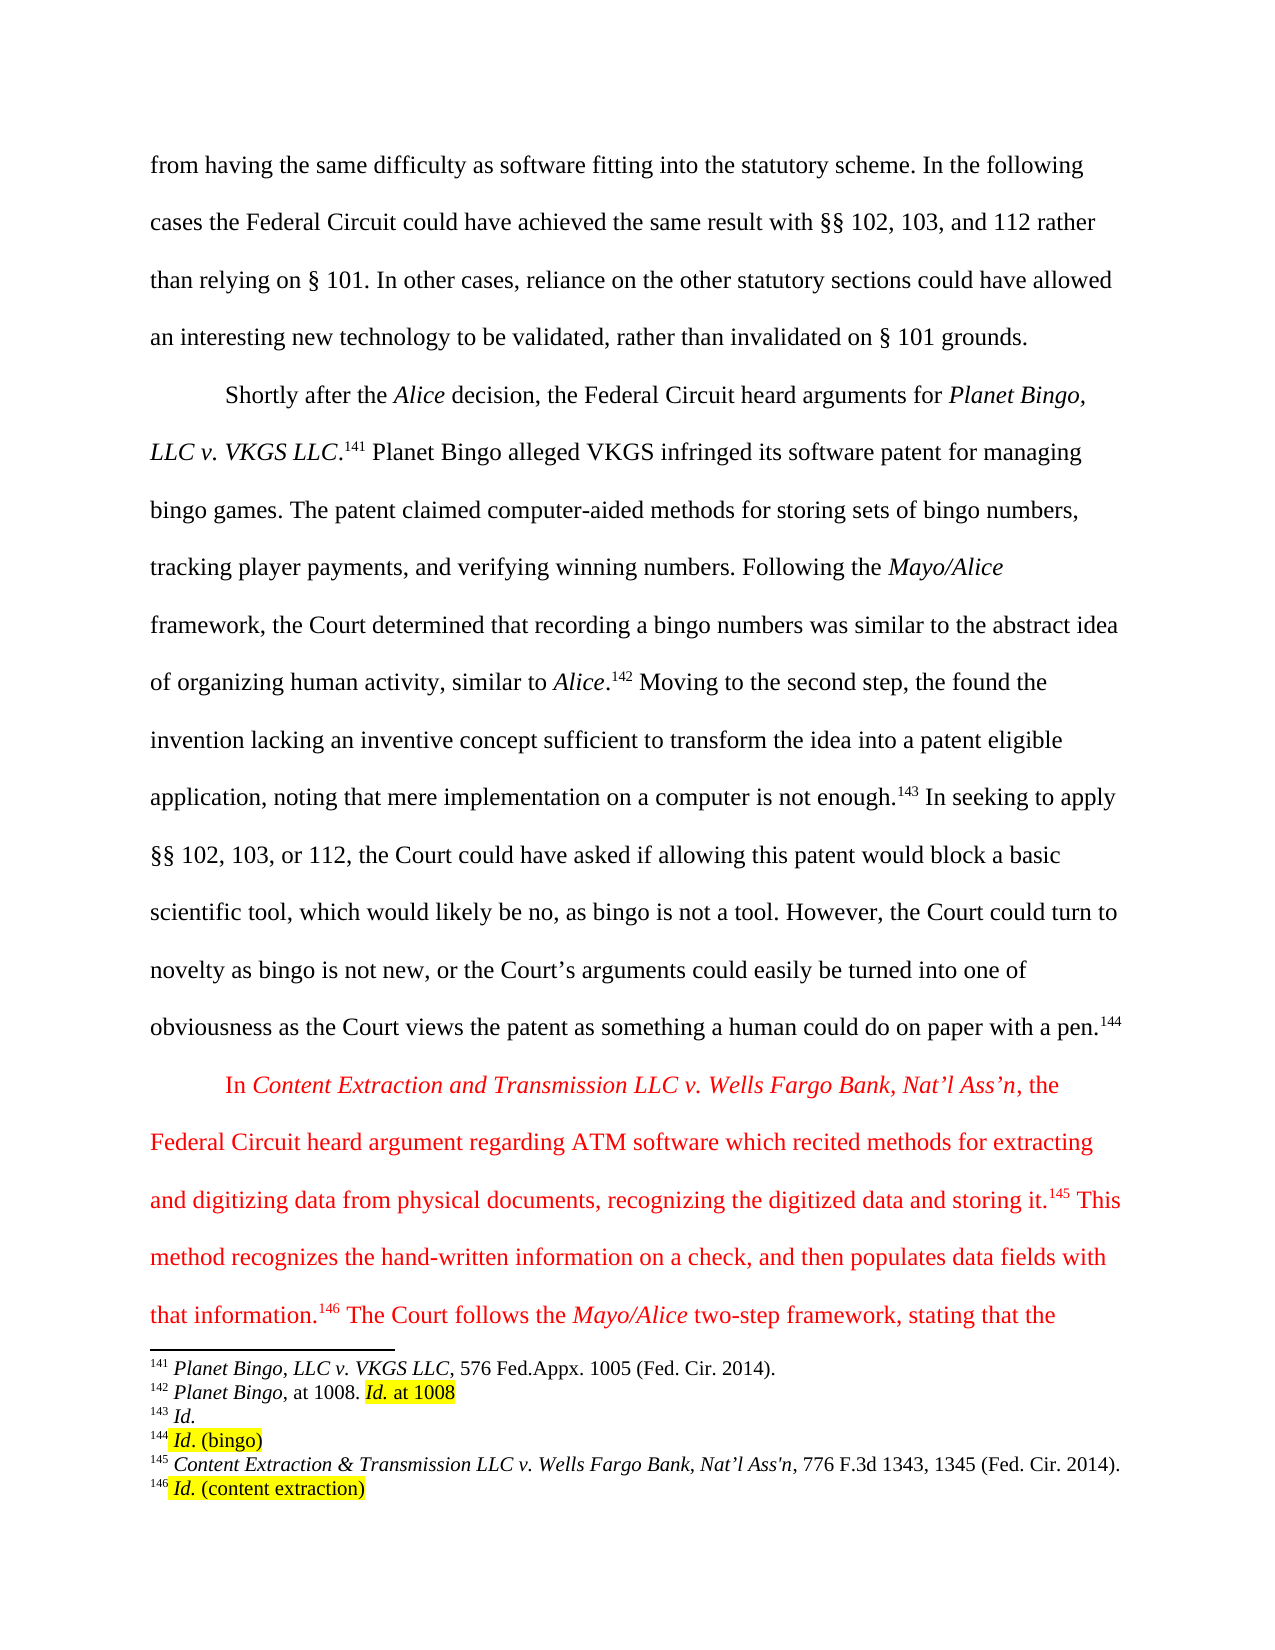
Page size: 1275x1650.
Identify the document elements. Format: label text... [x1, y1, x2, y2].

text Shortly after the Alice decision, the Federal Circuit heard arguments for Planet Bingo, LLC v. VKGS LLC. Planet Bingo alleged VKGS infringed its software patent for managing bingo games. The patent claimed computer-aided methods for storing sets of bingo numbers, tracking player payments, and verifying winning numbers. Following the Mayo/Alice framework, the Court determined that recording a bingo numbers was similar to the abstract idea of organizing human activity, similar to Alice. Moving to the second step, the found the invention lacking an inventive concept sufficient to transform the idea into a patent eligible application, noting that mere implementation on a computer is not enough. In seeking to apply §§ 102, 103, or 112, the Court could have asked if allowing this patent would block a basic scientific tool, which would likely be no, as bingo is not a tool. However, the Court could turn to novelty as bingo is not new, or the Court’s arguments could easily be turned into one of obviousness as the Court views the patent as something a human could do on paper with a pen. [150, 380, 1125, 1041]
